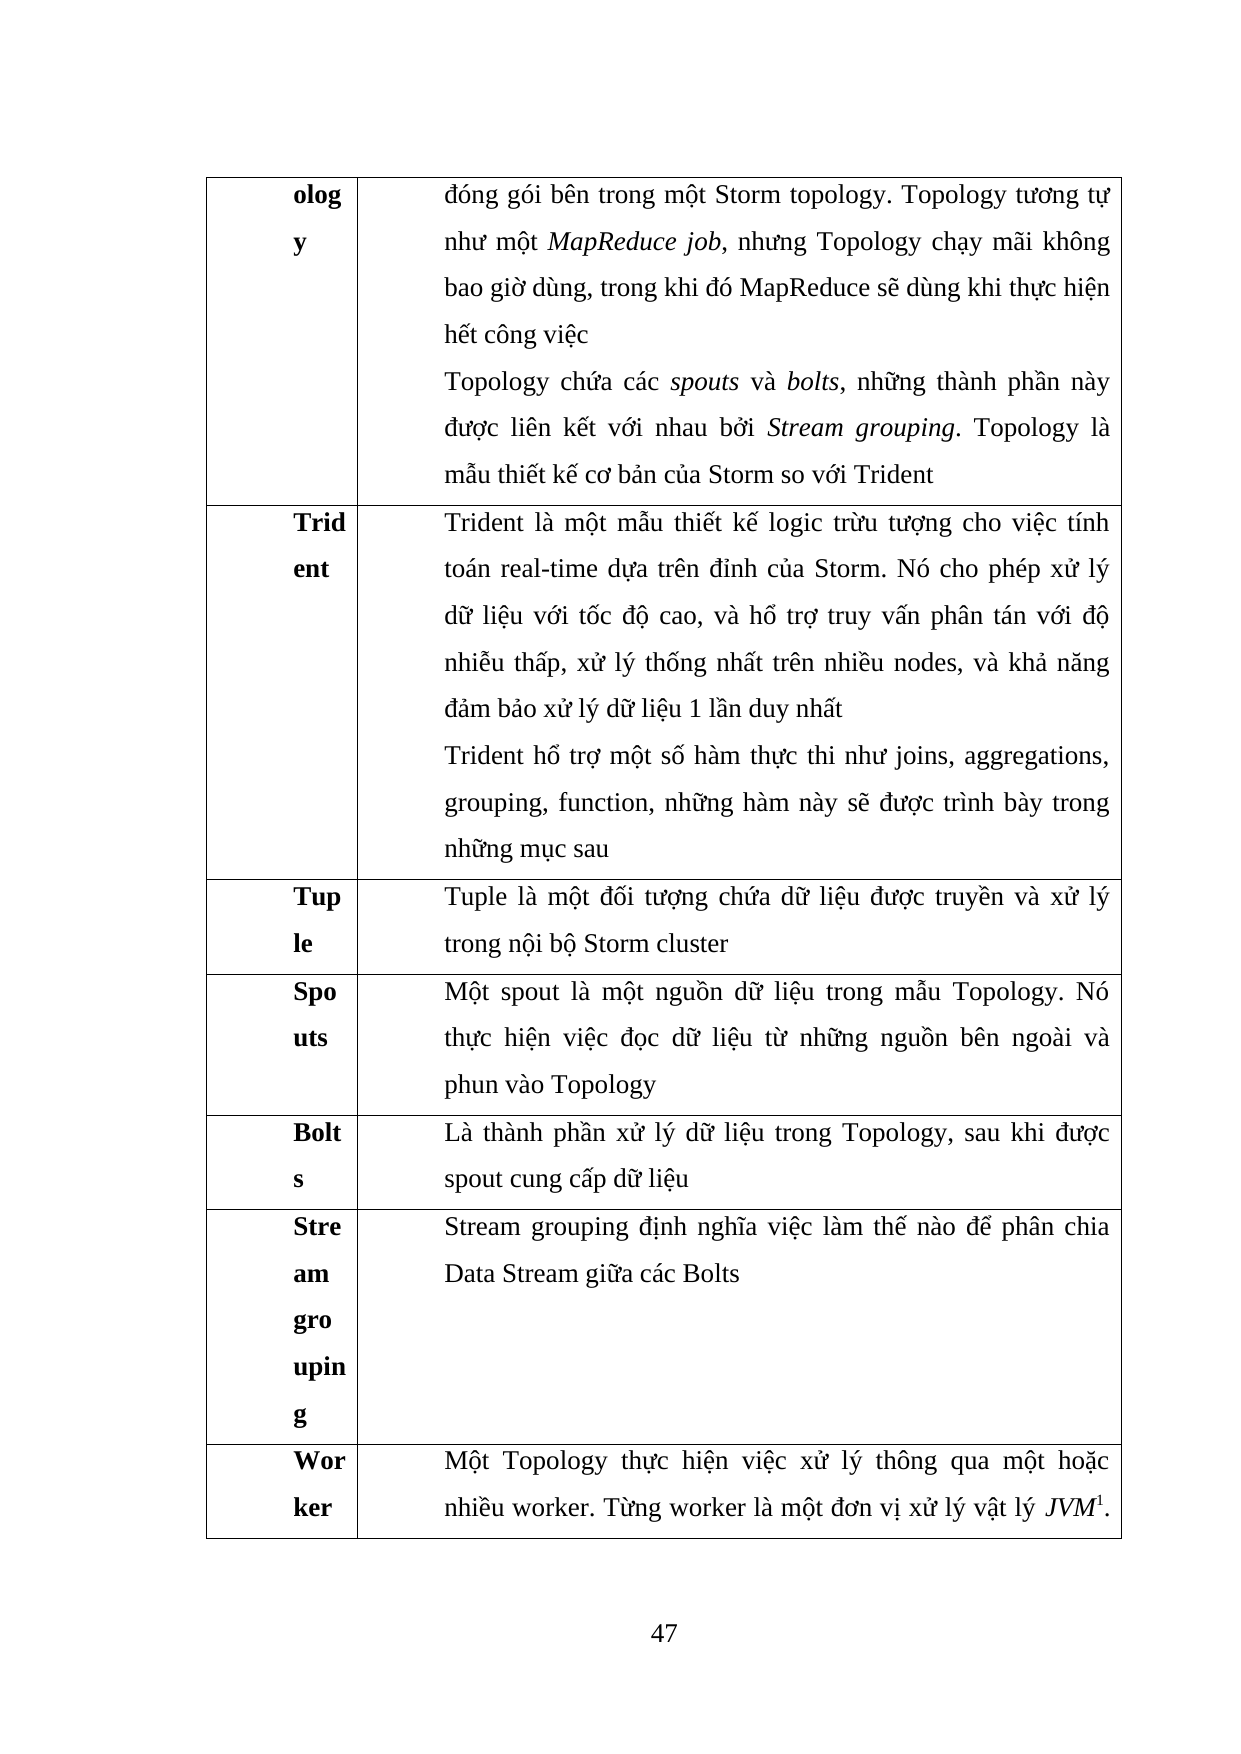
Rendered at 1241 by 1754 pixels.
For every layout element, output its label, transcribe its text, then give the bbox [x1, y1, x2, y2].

table_cell Stream grouping định nghĩa việc làm thế nào để phân chia Data Stream giữa các Bolts [358, 1210, 1121, 1443]
table_cell Trident là một mẫu thiết kế logic trừu tượng cho việc tính toán real-time dựa trên đỉnh của Storm. Nó cho phép xử lý dữ liệu với tốc độ cao, và hổ trợ truy vấn phân tán với độ nhiễu thấp, xử lý thống nhất trên nhiều nodes, và khả năng đảm bảo xử lý dữ liệu 1 lần duy nhất Trident hổ trợ một số hàm thực thi như joins, aggregations, grouping, function, những hàm này sẽ được trình bày trong những mục sau [358, 506, 1121, 879]
table_cell Bolts [207, 1116, 357, 1209]
table_header Topology [207, 178, 357, 505]
table_cell Tuple [207, 880, 357, 974]
table_cell Một spout là một nguồn dữ liệu trong mẫu Topology. Nó thực hiện việc đọc dữ liệu từ những nguồn bên ngoài và phun vào Topology [358, 975, 1121, 1115]
table_cell Worker [207, 1445, 357, 1538]
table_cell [358, 1445, 1121, 1538]
table_cell Là thành phần xử lý dữ liệu trong Topology, sau khi được spout cung cấp dữ liệu [358, 1116, 1121, 1209]
table_cell Stream grouping [207, 1210, 357, 1443]
table_cell Spouts [207, 975, 357, 1115]
table_cell Tuple là một đối tượng chứa dữ liệu được truyền và xử lý trong nội bộ Storm cluster [358, 880, 1121, 974]
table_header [358, 178, 1121, 505]
table_cell Trident [207, 506, 357, 879]
